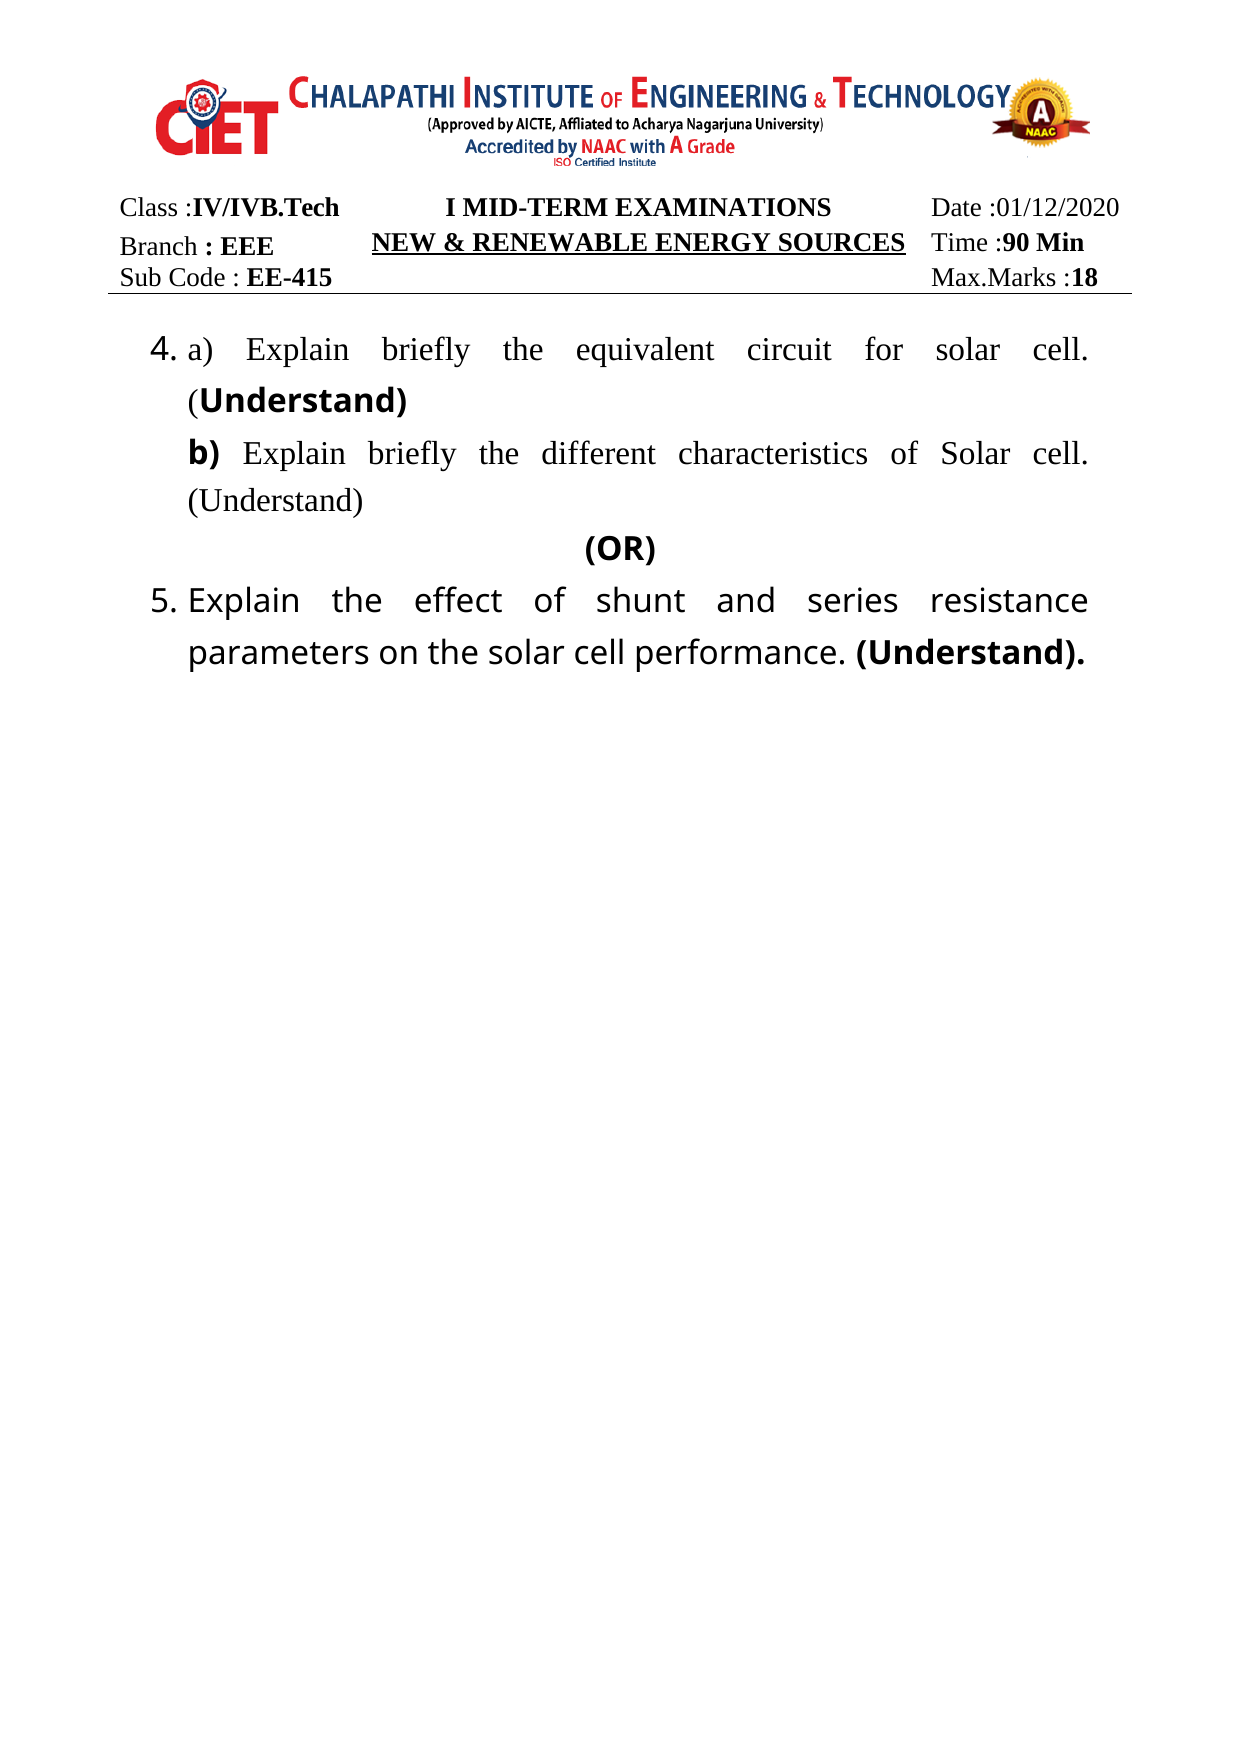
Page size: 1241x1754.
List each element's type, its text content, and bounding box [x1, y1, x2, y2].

list b) Explain briefly the different characteristics of Solar cell. (Understand) [187, 429, 1090, 518]
text (OR) [150, 524, 1090, 570]
list a) Explain briefly the equivalent circuit for solar cell. (Understand) [150, 325, 1090, 422]
list Explain the effect of shunt and series resistance parameters on the solar cell performance. (Understand). [150, 576, 1090, 674]
picture [150, 73, 1094, 166]
